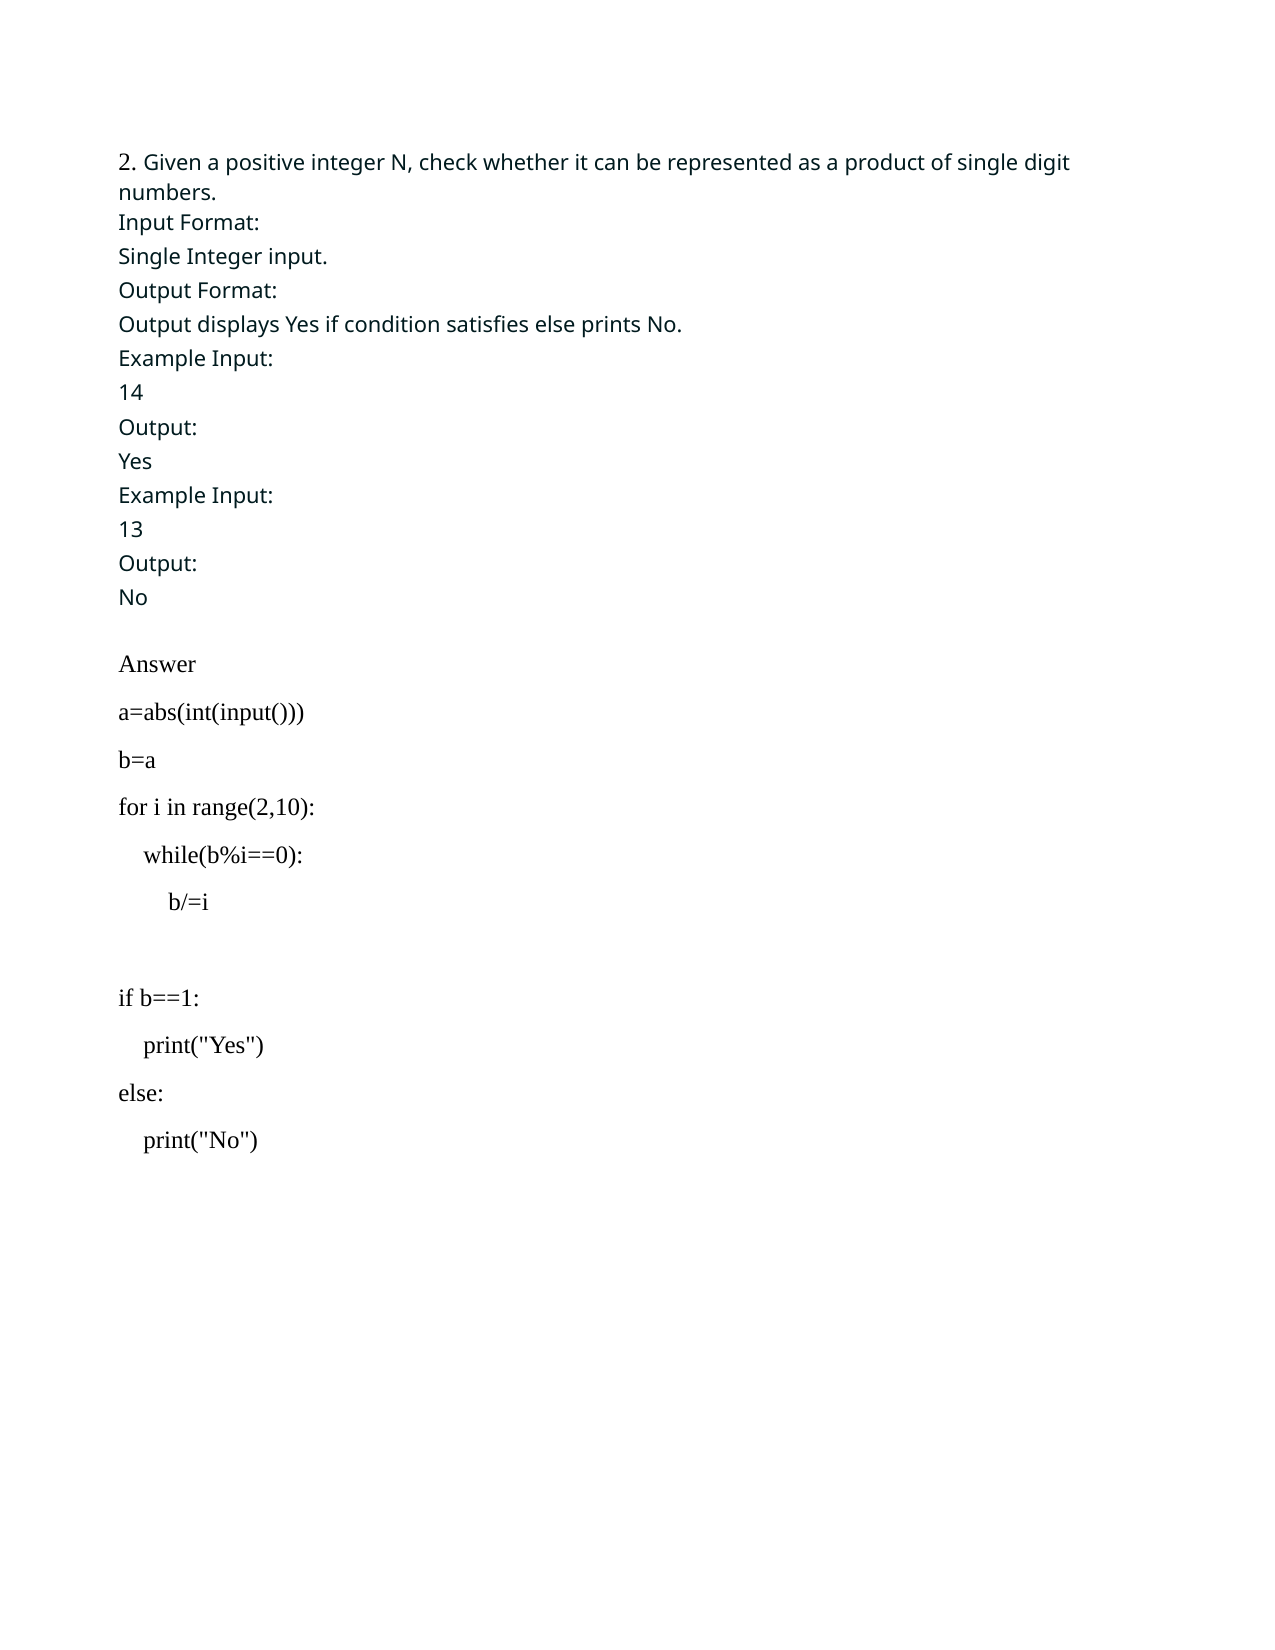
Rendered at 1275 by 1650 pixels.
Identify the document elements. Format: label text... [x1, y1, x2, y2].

text 14 [118, 377, 1157, 407]
text Single Integer input. [118, 241, 1157, 270]
text for i in range(2,10): [118, 792, 1157, 821]
text else: [118, 1078, 1157, 1107]
text Example Input: [118, 343, 1157, 373]
text Output displays Yes if condition satisfies else prints No. [118, 309, 1157, 339]
text while(b%i==0): [118, 840, 1157, 869]
text if b==1: [118, 983, 1157, 1011]
text print("No") [118, 1126, 1157, 1154]
text Answer [118, 616, 1157, 678]
text Input Format: [118, 206, 1157, 236]
text 13 [118, 514, 1157, 544]
text Output Format: [118, 275, 1157, 304]
text Yes [118, 446, 1157, 475]
text b=a [118, 745, 1157, 773]
text Output: [118, 548, 1157, 578]
text No [118, 582, 1157, 612]
text 2. Given a positive integer N, check whether it can be represented as a product of single digit numbers. [118, 147, 1157, 206]
text print("Yes") [118, 1030, 1157, 1059]
text Example Input: [118, 480, 1157, 509]
text b/=i [118, 887, 1157, 916]
text Output: [118, 411, 1157, 441]
text a=abs(int(input())) [118, 697, 1157, 726]
